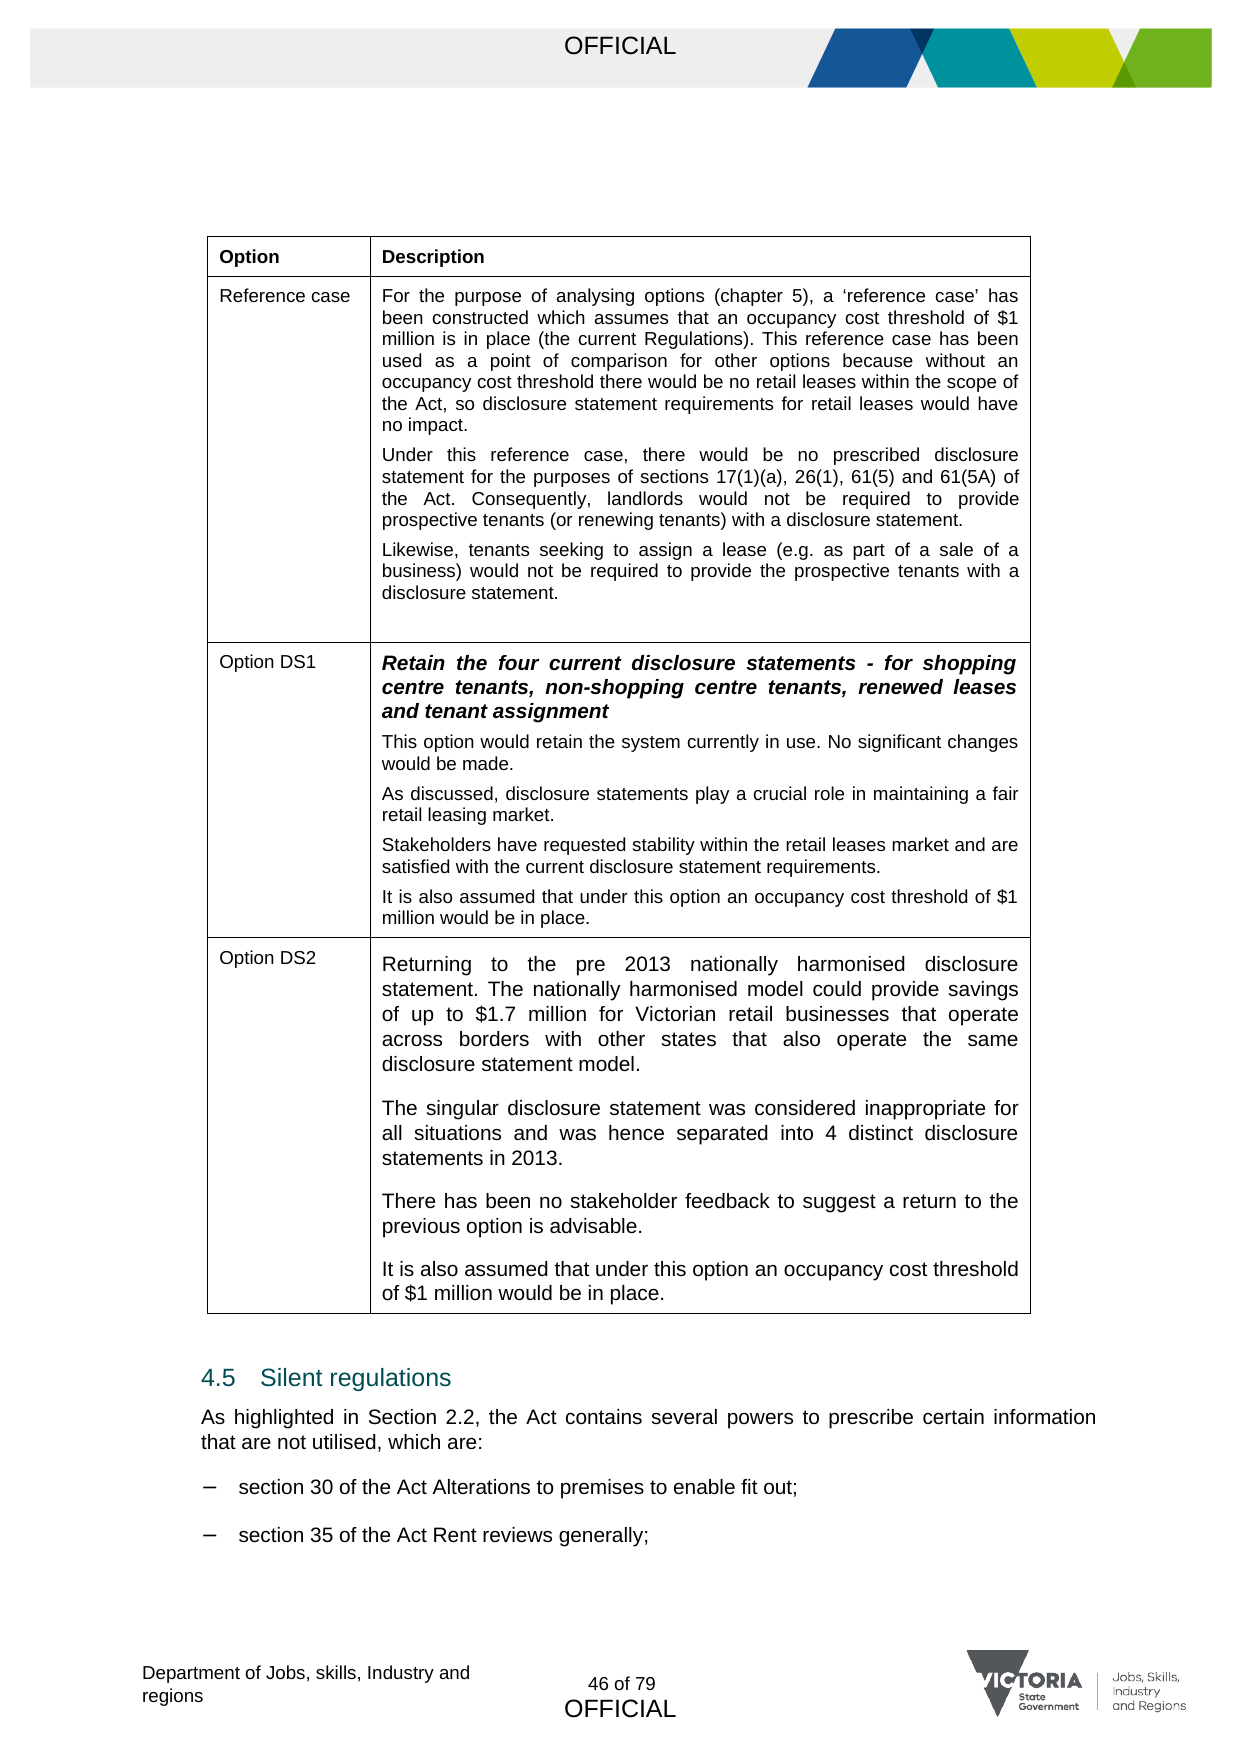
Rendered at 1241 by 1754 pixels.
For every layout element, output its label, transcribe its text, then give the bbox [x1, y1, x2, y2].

picture [966, 1650, 1186, 1717]
table_header Description [371, 237, 1030, 276]
text As highlighted in Section 2.2, the Act contains several powers to prescribe certain information that are not utilised, which are: [201, 1404, 1098, 1454]
table_cell Option DS2 [208, 938, 370, 1313]
list section 30 of the Act Alterations to premises to enable fit out; [201, 1472, 1098, 1501]
table_cell Option DS1 [208, 643, 370, 937]
table_header Option [208, 237, 370, 276]
picture [0, 0, 1241, 1570]
table_cell Returning to the pre 2013 nationally harmonised disclosure statement. The nationally harmonised model could provide savings of up to $1.7 million for Victorian retail businesses that operate across borders with other states that also operate the same disclosure statement model. The singular disclosure statement was considered inappropriate for all situations and was hence separated into 4 distinct disclosure statements in 2013. There has been no stakeholder feedback to suggest a return to the previous option is advisable. It is also assumed that under this option an occupancy cost threshold of $1 million would be in place. [371, 938, 1030, 1313]
table_cell Retain the four current disclosure statements - for shopping centre tenants, non-shopping centre tenants, renewed leases and tenant assignment This option would retain the system currently in use. No significant changes would be made. As discussed, disclosure statements play a crucial role in maintaining a fair retail leasing market. Stakeholders have requested stability within the retail leases market and are satisfied with the current disclosure statement requirements. It is also assumed that under this option an occupancy cost threshold of $1 million would be in place. [371, 643, 1030, 937]
table_cell Reference case [208, 277, 370, 642]
table_cell For the purpose of analysing options (chapter 5), a ‘reference case’ has been constructed which assumes that an occupancy cost threshold of $1 million is in place (the current Regulations). This reference case has been used as a point of comparison for other options because without an occupancy cost threshold there would be no retail leases within the scope of the Act, so disclosure statement requirements for retail leases would have no impact. Under this reference case, there would be no prescribed disclosure statement for the purposes of sections 17(1)(a), 26(1), 61(5) and 61(5A) of the Act. Consequently, landlords would not be required to provide prospective tenants (or renewing tenants) with a disclosure statement. Likewise, tenants seeking to assign a lease (e.g. as part of a sale of a business) would not be required to provide the prospective tenants with a disclosure statement. [371, 277, 1030, 642]
list section 35 of the Act Rent reviews generally; [201, 1520, 1098, 1548]
subtitle Silent regulations [201, 1362, 1098, 1391]
